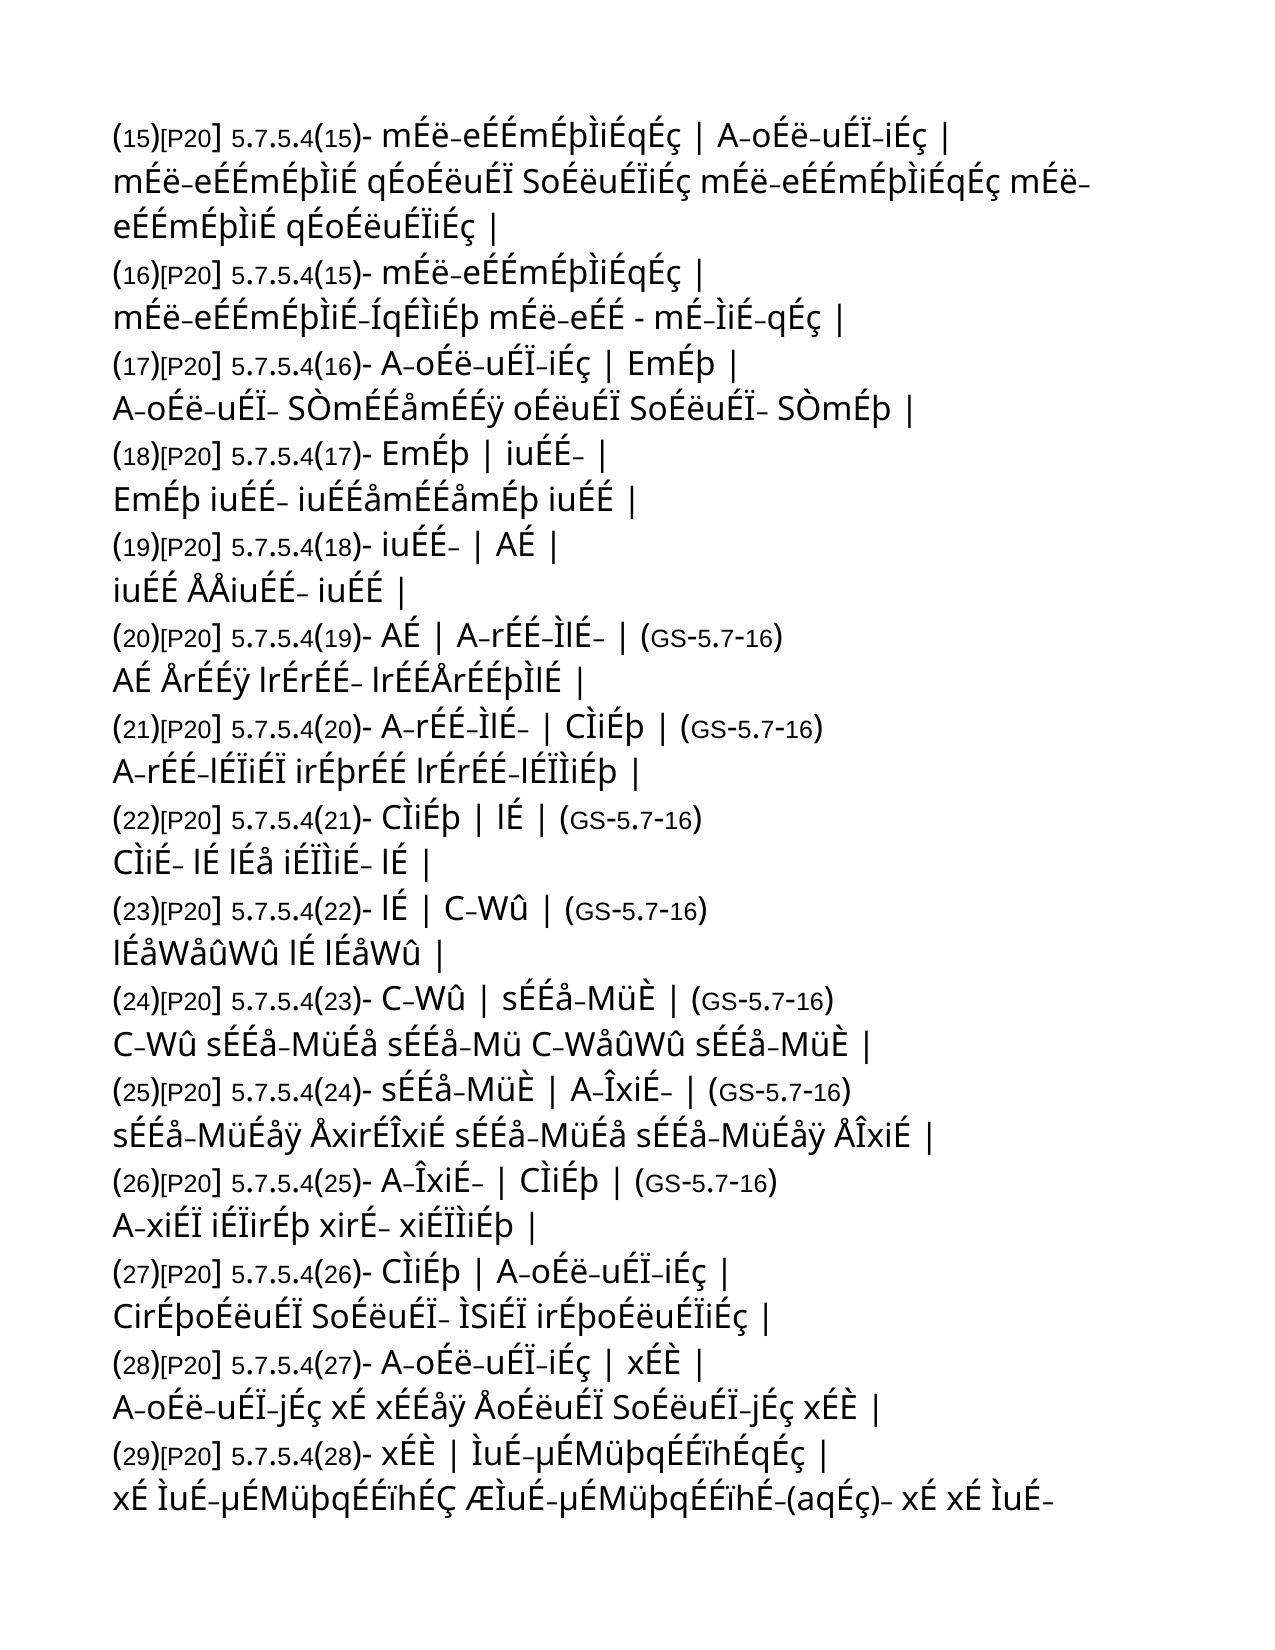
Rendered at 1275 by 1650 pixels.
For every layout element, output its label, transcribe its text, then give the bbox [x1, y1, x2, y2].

text (16)[P20] 5.7.5.4(15)- mÉë–eÉÉmÉþÌiÉqÉç | [112, 248, 1163, 294]
text AÉ ÅrÉÉÿ lrÉrÉÉ– lrÉÉÅrÉÉþÌlÉ | [112, 657, 1163, 703]
text (25)[P20] 5.7.5.4(24)- sÉÉå–MüÈ | A–ÎxiÉ– | (GS-5.7-16) [112, 1066, 1163, 1111]
text (21)[P20] 5.7.5.4(20)- A–rÉÉ–ÌlÉ– | CÌiÉþ | (GS-5.7-16) [112, 703, 1163, 748]
text (29)[P20] 5.7.5.4(28)- xÉÈ | ÌuÉ–µÉMüþqÉÉïhÉqÉç | [112, 1429, 1163, 1475]
text (27)[P20] 5.7.5.4(26)- CÌiÉþ | A–oÉë–uÉÏ–iÉç | [112, 1248, 1163, 1293]
text (22)[P20] 5.7.5.4(21)- CÌiÉþ | lÉ | (GS-5.7-16) [112, 793, 1163, 839]
text A–xiÉÏ iÉÏirÉþ xirÉ– xiÉÏÌiÉþ | [112, 1202, 1163, 1248]
text mÉë–eÉÉmÉþÌiÉ–ÍqÉÌiÉþ mÉë–eÉÉ - mÉ–ÌiÉ–qÉç | [112, 294, 1163, 339]
text (17)[P20] 5.7.5.4(16)- A–oÉë–uÉÏ–iÉç | EmÉþ | [112, 339, 1163, 385]
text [112, 1475, 1163, 1520]
text sÉÉå–MüÉåÿ ÅxirÉÎxiÉ sÉÉå–MüÉå sÉÉå–MüÉåÿ ÅÎxiÉ | [112, 1111, 1163, 1157]
text (15)[P20] 5.7.5.4(15)- mÉë–eÉÉmÉþÌiÉqÉç | A–oÉë–uÉÏ–iÉç | [112, 112, 1163, 158]
text (23)[P20] 5.7.5.4(22)- lÉ | C–Wû | (GS-5.7-16) [112, 884, 1163, 930]
text (24)[P20] 5.7.5.4(23)- C–Wû | sÉÉå–MüÈ | (GS-5.7-16) [112, 975, 1163, 1021]
text A–oÉë–uÉÏ– SÒmÉÉåmÉÉÿ oÉëuÉÏ SoÉëuÉÏ– SÒmÉþ | [112, 385, 1163, 430]
text C–Wû sÉÉå–MüÉå sÉÉå–Mü C–WåûWû sÉÉå–MüÈ | [112, 1021, 1163, 1066]
text mÉë–eÉÉmÉþÌiÉ qÉoÉëuÉÏ SoÉëuÉÏiÉç mÉë–eÉÉmÉþÌiÉqÉç mÉë–eÉÉmÉþÌiÉ qÉoÉëuÉÏiÉç | [112, 158, 1163, 248]
text (20)[P20] 5.7.5.4(19)- AÉ | A–rÉÉ–ÌlÉ– | (GS-5.7-16) [112, 612, 1163, 657]
text A–oÉë–uÉÏ–jÉç xÉ xÉÉåÿ ÅoÉëuÉÏ SoÉëuÉÏ–jÉç xÉÈ | [112, 1384, 1163, 1429]
text (28)[P20] 5.7.5.4(27)- A–oÉë–uÉÏ–iÉç | xÉÈ | [112, 1338, 1163, 1384]
text (18)[P20] 5.7.5.4(17)- EmÉþ | iuÉÉ– | [112, 430, 1163, 476]
text lÉåWåûWû lÉ lÉåWû | [112, 930, 1163, 975]
text CÌiÉ– lÉ lÉå iÉÏÌiÉ– lÉ | [112, 839, 1163, 884]
text EmÉþ iuÉÉ– iuÉÉåmÉÉåmÉþ iuÉÉ | [112, 476, 1163, 521]
text CirÉþoÉëuÉÏ SoÉëuÉÏ– ÌSiÉÏ irÉþoÉëuÉÏiÉç | [112, 1293, 1163, 1338]
text (19)[P20] 5.7.5.4(18)- iuÉÉ– | AÉ | [112, 521, 1163, 566]
text (26)[P20] 5.7.5.4(25)- A–ÎxiÉ– | CÌiÉþ | (GS-5.7-16) [112, 1157, 1163, 1202]
text iuÉÉ ÅÅiuÉÉ– iuÉÉ | [112, 566, 1163, 612]
text A–rÉÉ–lÉÏiÉÏ irÉþrÉÉ lrÉrÉÉ–lÉÏÌiÉþ | [112, 748, 1163, 793]
